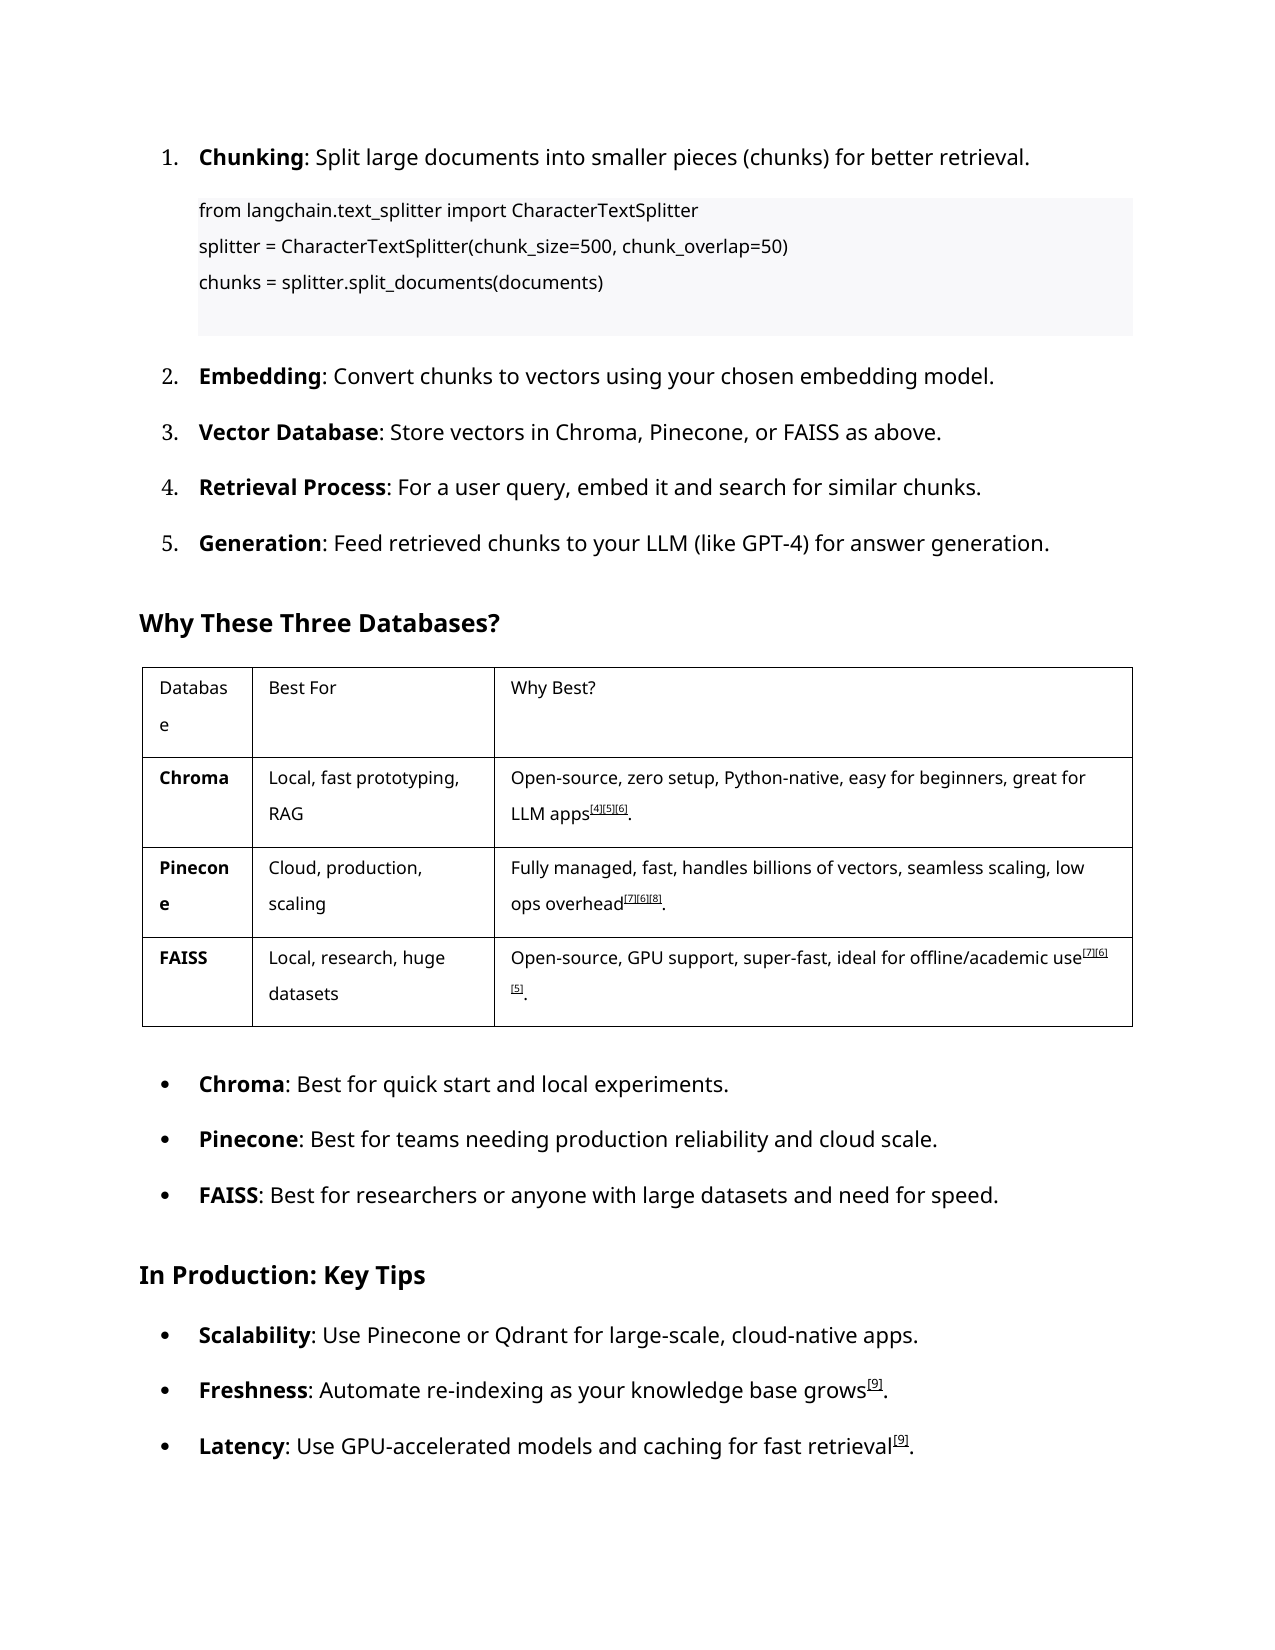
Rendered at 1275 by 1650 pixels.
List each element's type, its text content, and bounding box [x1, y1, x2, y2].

text from langchain.text_splitter import CharacterTextSplitter splitter = CharacterTextSplitter(chunk_size=500, chunk_overlap=50) chunks = splitter.split_documents(documents) [198, 198, 1133, 336]
text Why These Three Databases? [139, 605, 1133, 639]
list Freshness: Automate re-indexing as your knowledge base grows[9]. [161, 1375, 1133, 1405]
table_cell FAISS [143, 938, 252, 1026]
list Latency: Use GPU-accelerated models and caching for fast retrieval[9]. [161, 1431, 1133, 1461]
table_cell Open-source, zero setup, Python-native, easy for beginners, great for LLM apps[4][5][6]. [495, 758, 1132, 847]
table_cell Local, fast prototyping, RAG [253, 758, 494, 847]
list Chunking: Split large documents into smaller pieces (chunks) for better retrieval. [161, 142, 1133, 172]
table_cell Open-source, GPU support, super-fast, ideal for offline/academic use[7][6][5]. [495, 938, 1132, 1026]
table_cell Chroma [143, 758, 252, 847]
list Chroma: Best for quick start and local experiments. [161, 1069, 1133, 1099]
text In Production: Key Tips [139, 1258, 1133, 1292]
list Retrieval Process: For a user query, embed it and search for similar chunks. [161, 472, 1133, 502]
table_cell Local, research, huge datasets [253, 938, 494, 1026]
table_header Best For [253, 668, 494, 757]
list Vector Database: Store vectors in Chroma, Pinecone, or FAISS as above. [161, 416, 1133, 446]
list Generation: Feed retrieved chunks to your LLM (like GPT-4) for answer generation. [161, 528, 1133, 557]
list Scalability: Use Pinecone or Qdrant for large-scale, cloud-native apps. [161, 1319, 1133, 1349]
table_cell Fully managed, fast, handles billions of vectors, seamless scaling, low ops overhead[7][6][8]. [495, 848, 1132, 937]
table_header Database [143, 668, 252, 757]
table_cell Cloud, production, scaling [253, 848, 494, 937]
list Embedding: Convert chunks to vectors using your chosen embedding model. [161, 361, 1133, 391]
list Pinecone: Best for teams needing production reliability and cloud scale. [161, 1124, 1133, 1154]
table_header Why Best? [495, 668, 1132, 757]
list FAISS: Best for researchers or anyone with large datasets and need for speed. [161, 1180, 1133, 1210]
table_cell Pinecone [143, 848, 252, 937]
